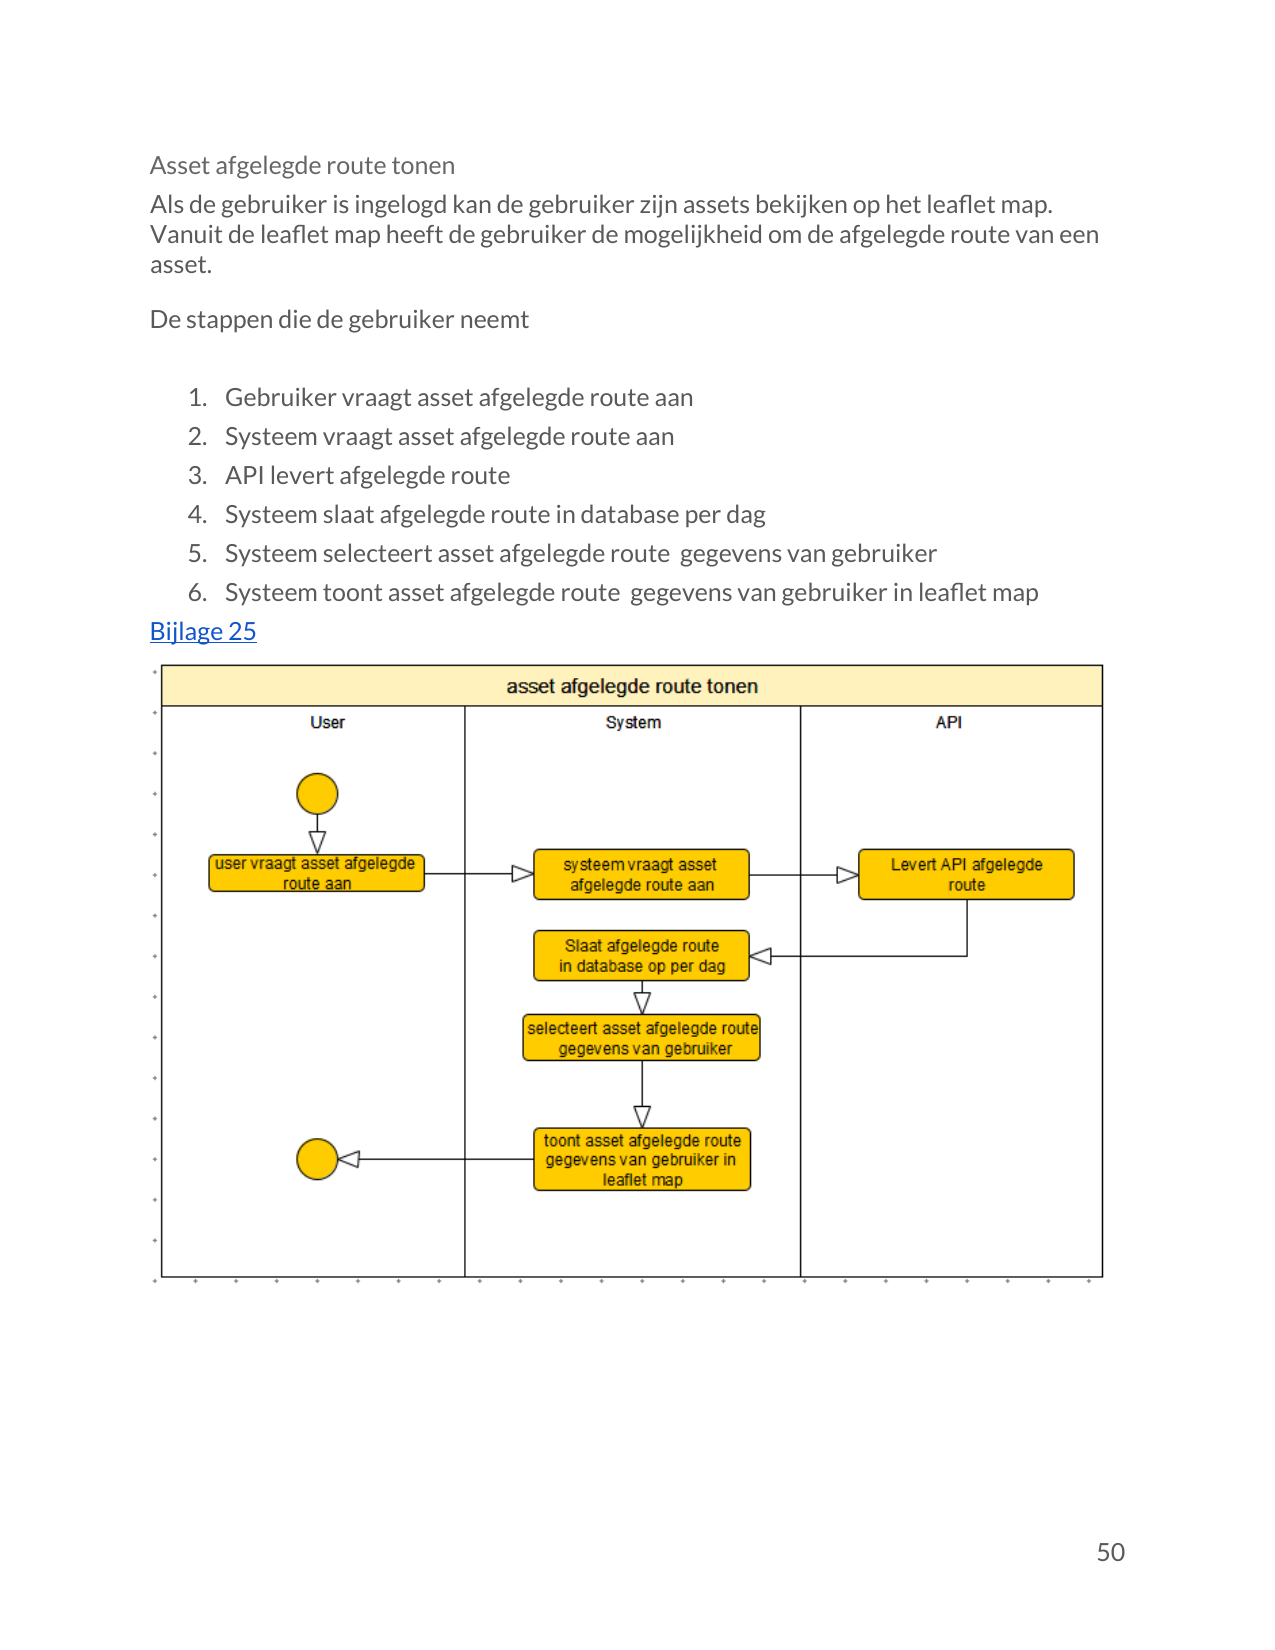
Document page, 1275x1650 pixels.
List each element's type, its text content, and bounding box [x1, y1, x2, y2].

list Gebruiker vraagt asset afgelegde route aan [187, 382, 1125, 412]
text Bijlage 25 [149, 616, 1125, 646]
list Systeem vraagt asset afgelegde route aan [187, 421, 1125, 451]
text Als de gebruiker is ingelogd kan de gebruiker zijn assets bekijken op het leaflet map. Vanuit de leaflet map heeft de gebruiker de mogelijkheid om de afgelegde route van een asset. [150, 189, 1125, 279]
text De stappen die de gebruiker neemt [149, 304, 1125, 334]
subtitle Asset afgelegde route tonen [149, 150, 1125, 180]
list Systeem slaat afgelegde route in database per dag [187, 499, 1125, 529]
list Systeem selecteert asset afgelegde route gegevens van gebruiker [187, 538, 1125, 568]
list Systeem toont asset afgelegde route gegevens van gebruiker in leaflet map [187, 577, 1125, 607]
list API levert afgelegde route [187, 460, 1125, 490]
picture [149, 654, 1125, 1313]
